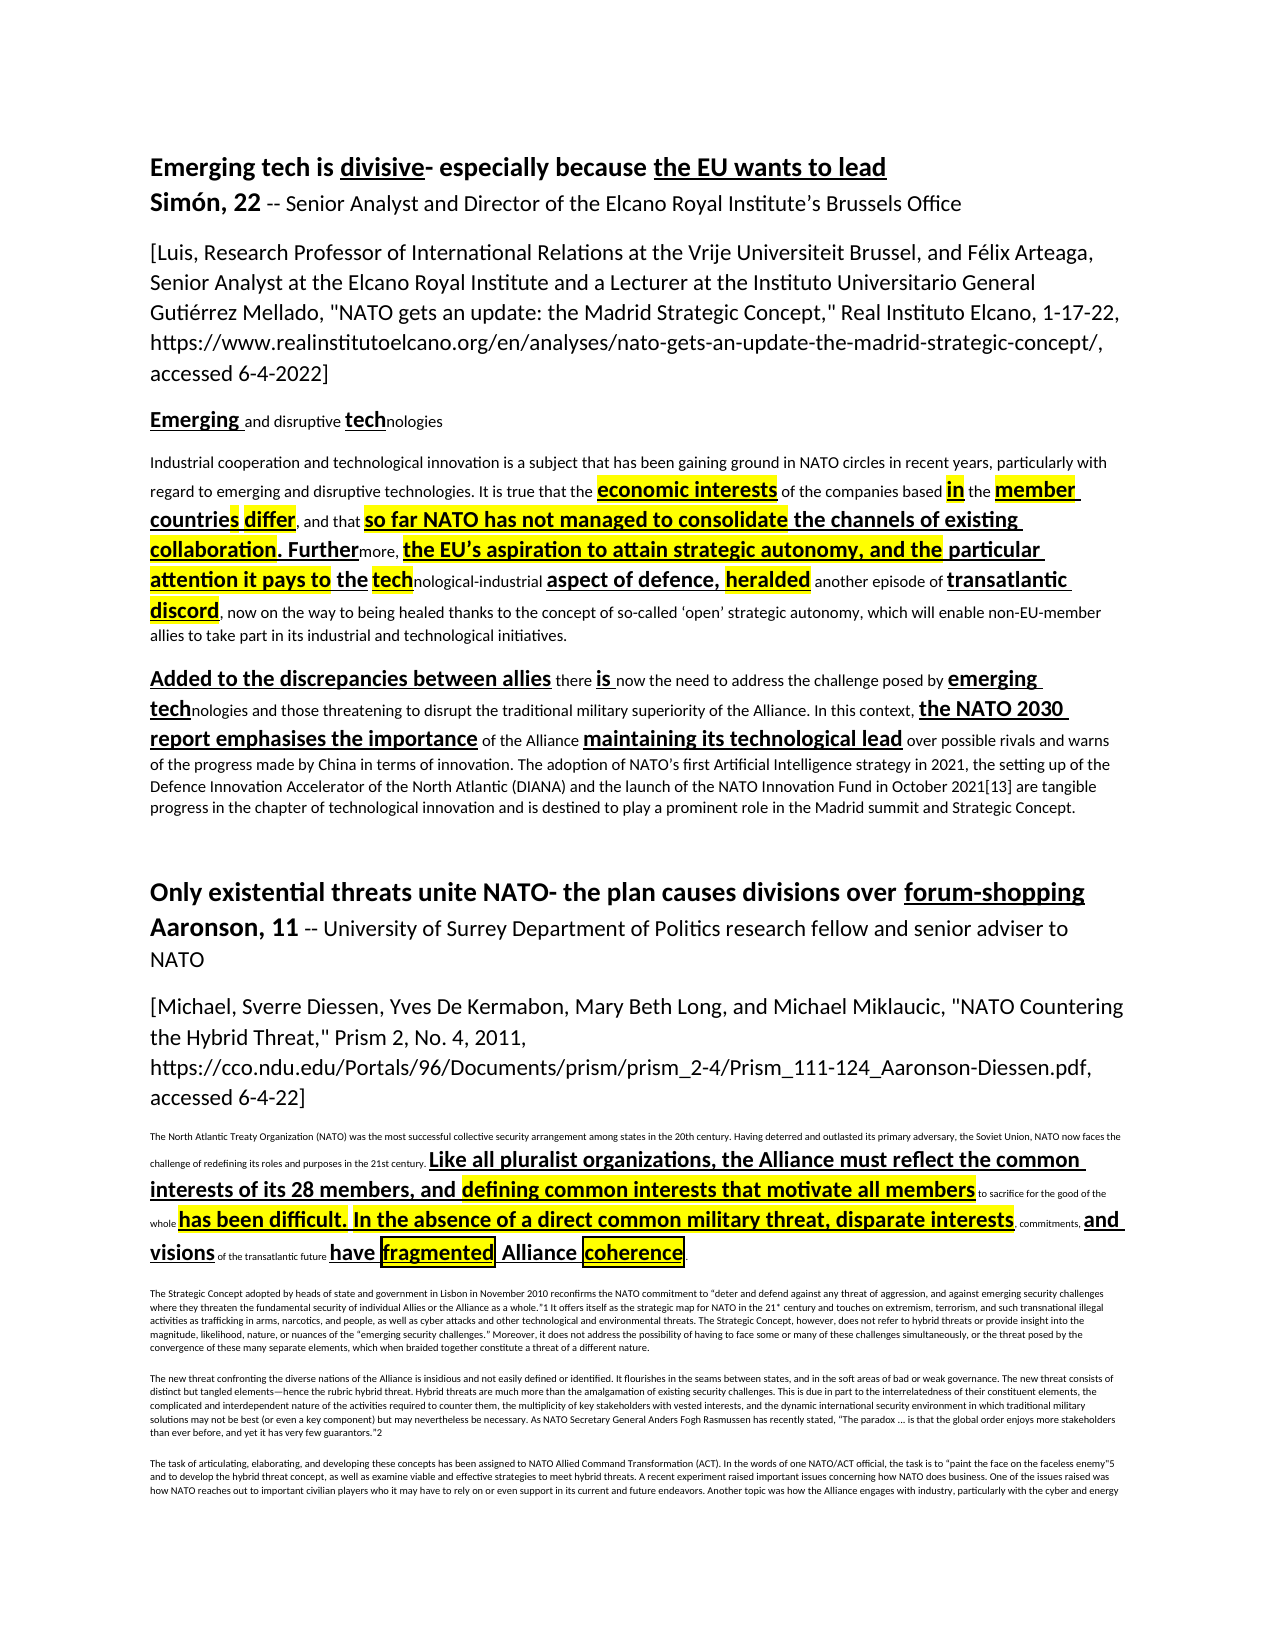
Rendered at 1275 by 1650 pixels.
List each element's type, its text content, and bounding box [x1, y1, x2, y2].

text Industrial cooperation and technological innovation is a subject that has been gaining ground in NATO circles in recent years, particularly with regard to emerging and disruptive technologies. It is true that the economic interests of the companies based in the member countries differ, and that so far NATO has not managed to consolidate the channels of existing collaboration. Furthermore, the EU’s aspiration to attain strategic autonomy, and the particular attention it pays to the technological-industrial aspect of defence, heralded another episode of transatlantic discord, now on the way to being healed thanks to the concept of so-called ‘open’ strategic autonomy, which will enable non-EU-member allies to take part in its industrial and technological initiatives. [150, 452, 1125, 646]
text Emerging and disruptive technologies [150, 406, 1125, 434]
text Added to the discrepancies between allies there is now the need to address the challenge posed by emerging technologies and those threatening to disrupt the traditional military superiority of the Alliance. In this context, the NATO 2030 report emphasises the importance of the Alliance maintaining its technological lead over possible rivals and warns of the progress made by China in terms of innovation. The adoption of NATO’s first Artificial Intelligence strategy in 2021, the setting up of the Defence Innovation Accelerator of the North Atlantic (DIANA) and the launch of the NATO Innovation Fund in October 2021[13] are tangible progress in the chapter of technological innovation and is destined to play a prominent role in the Madrid summit and Strategic Concept. [150, 664, 1125, 818]
text The new threat confronting the diverse nations of the Alliance is insidious and not easily defined or identified. It flourishes in the seams between states, and in the soft areas of bad or weak governance. The new threat consists of distinct but tangled elements—hence the rubric hybrid threat. Hybrid threats are much more than the amalgamation of existing security challenges. This is due in part to the interrelatedness of their constituent elements, the complicated and interdependent nature of the activities required to counter them, the multiplicity of key stakeholders with vested interests, and the dynamic international security environment in which traditional military solutions may not be best (or even a key component) but may nevertheless be necessary. As NATO Secretary General Anders Fogh Rasmussen has recently stated, “The paradox ... is that the global order enjoys more stakeholders than ever before, and yet it has very few guarantors.”2 [150, 1372, 1125, 1439]
subtitle Emerging tech is divisive- especially because the EU wants to lead [150, 150, 1125, 183]
text [Luis, Research Professor of International Relations at the Vrije Universiteit Brussel, and Félix Arteaga, Senior Analyst at the Elcano Royal Institute and a Lecturer at the Instituto Universitario General Gutiérrez Mellado, "NATO gets an update: the Madrid Strategic Concept," Real Instituto Elcano, 1-17-22, https://www.realinstitutoelcano.org/en/analyses/nato-gets-an-update-the-madrid-strategic-concept/, accessed 6-4-2022] [150, 238, 1125, 387]
text Simón, 22 -- Senior Analyst and Director of the Elcano Royal Institute’s Brussels Office [150, 186, 1125, 219]
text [150, 1457, 1125, 1497]
text Aaronson, 11 -- University of Surrey Department of Politics research fellow and senior adviser to NATO [150, 910, 1125, 974]
text [Michael, Sverre Diessen, Yves De Kermabon, Mary Beth Long, and Michael Miklaucic, "NATO Countering the Hybrid Threat," Prism 2, No. 4, 2011, https://cco.ndu.edu/Portals/96/Documents/prism/prism_2-4/Prism_111-124_Aaronson-Diessen.pdf, accessed 6-4-22] [150, 992, 1125, 1111]
text The North Atlantic Treaty Organization (NATO) was the most successful collective security arrangement among states in the 20th century. Having deterred and outlasted its primary adversary, the Soviet Union, NATO now faces the challenge of redefining its roles and purposes in the 21st century. Like all pluralist organizations, the Alliance must reflect the common interests of its 28 members, and defining common interests that motivate all members to sacrifice for the good of the whole has been difficult. In the absence of a direct common military threat, disparate interests, commitments, and visions of the transatlantic future have fragmented Alliance coherence. [150, 1130, 1125, 1268]
subtitle Only existential threats unite NATO- the plan causes divisions over forum-shopping [150, 875, 1125, 908]
text The Strategic Concept adopted by heads of state and government in Lisbon in November 2010 reconfirms the NATO commitment to “deter and defend against any threat of aggression, and against emerging security challenges where they threaten the fundamental security of individual Allies or the Alliance as a whole.”1 It offers itself as the strategic map for NATO in the 21* century and touches on extremism, terrorism, and such transnational illegal activities as trafficking in arms, narcotics, and people, as well as cyber attacks and other technological and environmental threats. The Strategic Concept, however, does not refer to hybrid threats or provide insight into the magnitude, likelihood, nature, or nuances of the “emerging security challenges.” Moreover, it does not address the possibility of having to face some or many of these challenges simultaneously, or the threat posed by the convergence of these many separate elements, which when braided together constitute a threat of a different nature. [150, 1287, 1125, 1354]
